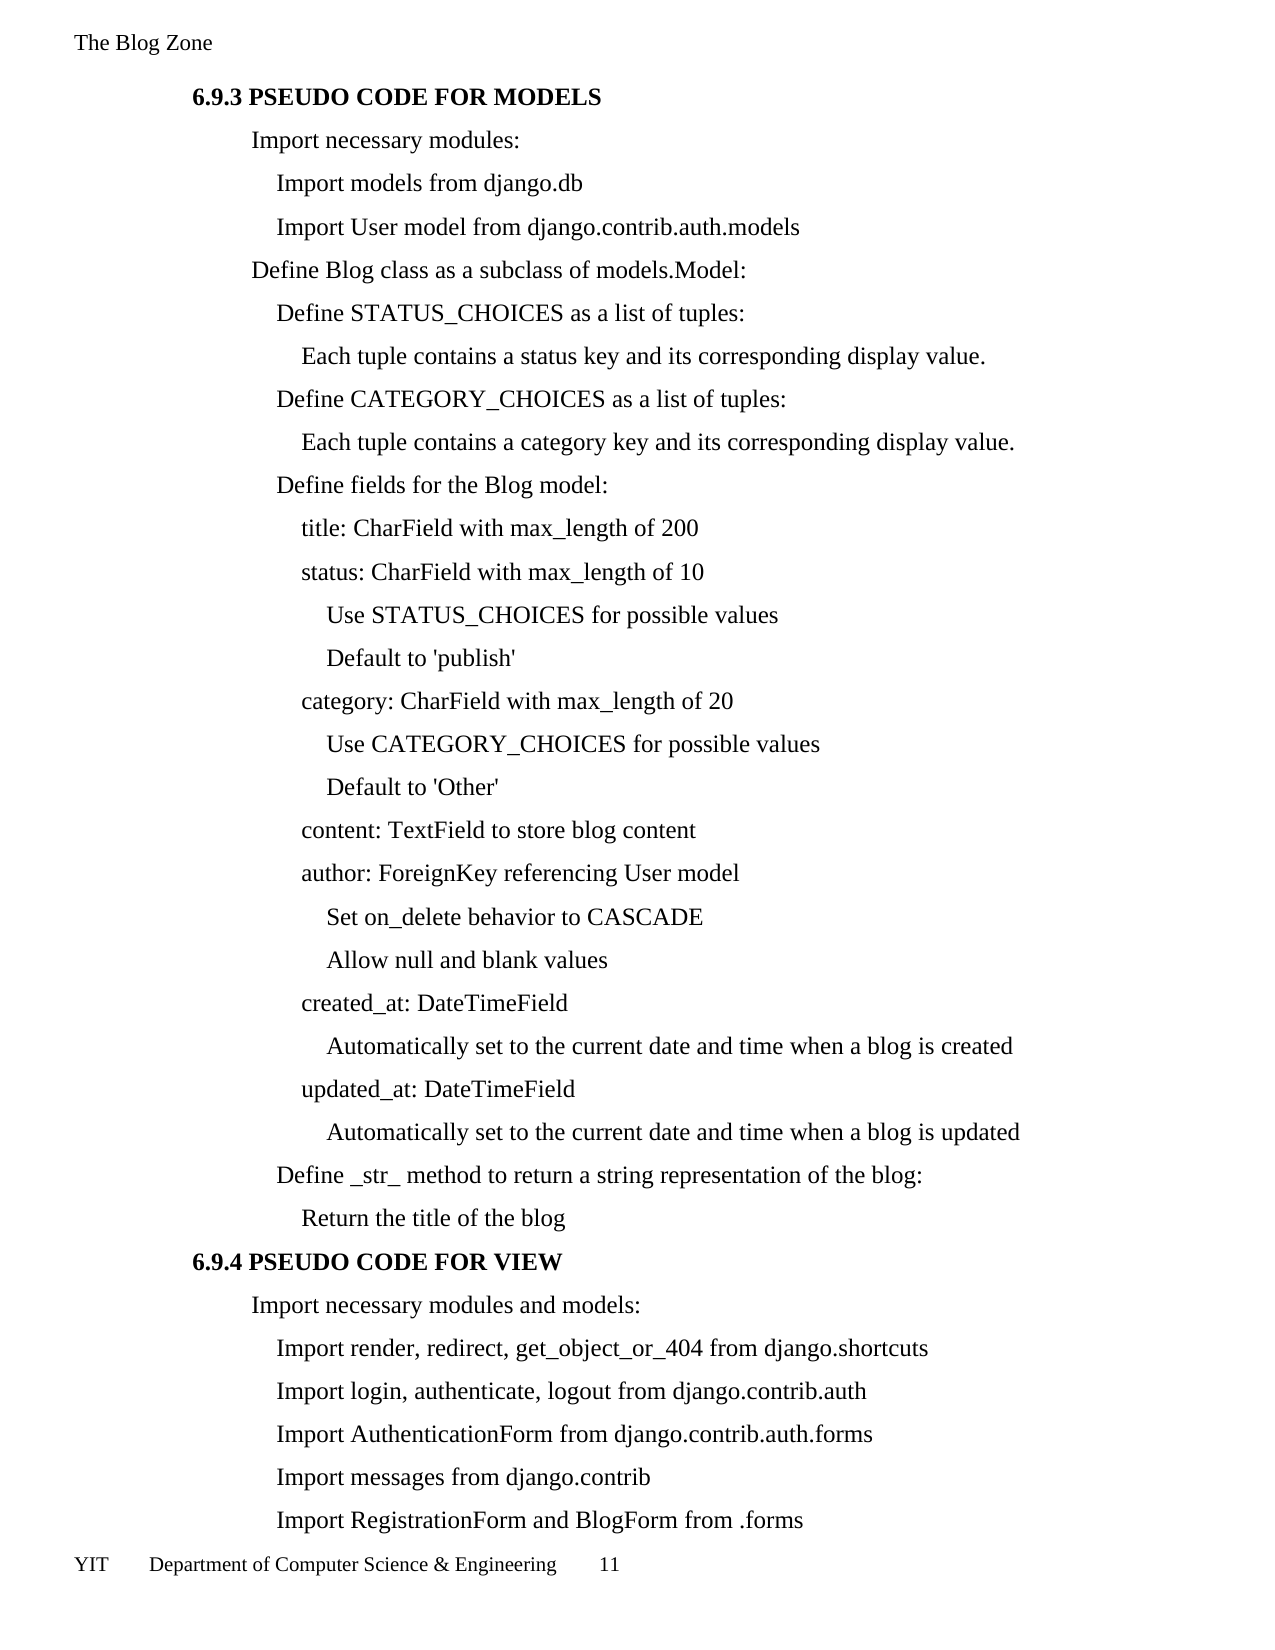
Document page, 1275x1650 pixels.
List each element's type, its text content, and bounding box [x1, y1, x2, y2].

text Import messages from django.contrib [251, 1462, 1172, 1491]
text Define _str_ method to return a string representation of the blog: [251, 1160, 1172, 1189]
text category: CharField with max_length of 20 [251, 686, 1172, 715]
text Import necessary modules: [251, 125, 1172, 154]
text 6.9.3 PSEUDO CODE FOR MODELS [192, 82, 1172, 111]
text Define fields for the Blog model: [251, 470, 1172, 499]
text Return the title of the blog [251, 1203, 1172, 1232]
text Import login, authenticate, logout from django.contrib.auth [251, 1376, 1172, 1405]
text Import models from django.db [251, 168, 1172, 197]
text Use STATUS_CHOICES for possible values [251, 600, 1172, 628]
text Import RegistrationForm and BlogForm from .forms [251, 1505, 1172, 1534]
text Define CATEGORY_CHOICES as a list of tuples: [251, 384, 1172, 413]
text author: ForeignKey referencing User model [251, 858, 1172, 887]
text title: CharField with max_length of 200 [251, 513, 1172, 542]
text Each tuple contains a status key and its corresponding display value. [251, 341, 1172, 370]
text Import render, redirect, get_object_or_404 from django.shortcuts [251, 1333, 1172, 1362]
text status: CharField with max_length of 10 [251, 557, 1172, 585]
text 6.9.4 PSEUDO CODE FOR VIEW [192, 1247, 1172, 1275]
text Allow null and blank values [251, 945, 1172, 973]
text Automatically set to the current date and time when a blog is created [251, 1031, 1172, 1060]
text updated_at: DateTimeField [251, 1074, 1172, 1103]
text Default to 'Other' [251, 772, 1172, 801]
text Use CATEGORY_CHOICES for possible values [251, 729, 1172, 758]
text Define STATUS_CHOICES as a list of tuples: [251, 298, 1172, 327]
text Automatically set to the current date and time when a blog is updated [251, 1117, 1172, 1146]
text Each tuple contains a category key and its corresponding display value. [251, 427, 1172, 456]
text Import User model from django.contrib.auth.models [251, 212, 1172, 240]
text created_at: DateTimeField [251, 988, 1172, 1017]
text Define Blog class as a subclass of models.Model: [251, 255, 1172, 283]
text Set on_delete behavior to CASCADE [251, 902, 1172, 930]
text content: TextField to store blog content [251, 815, 1172, 844]
text Import necessary modules and models: [251, 1290, 1172, 1318]
text Import AuthenticationForm from django.contrib.auth.forms [251, 1419, 1172, 1448]
text Default to 'publish' [251, 643, 1172, 672]
